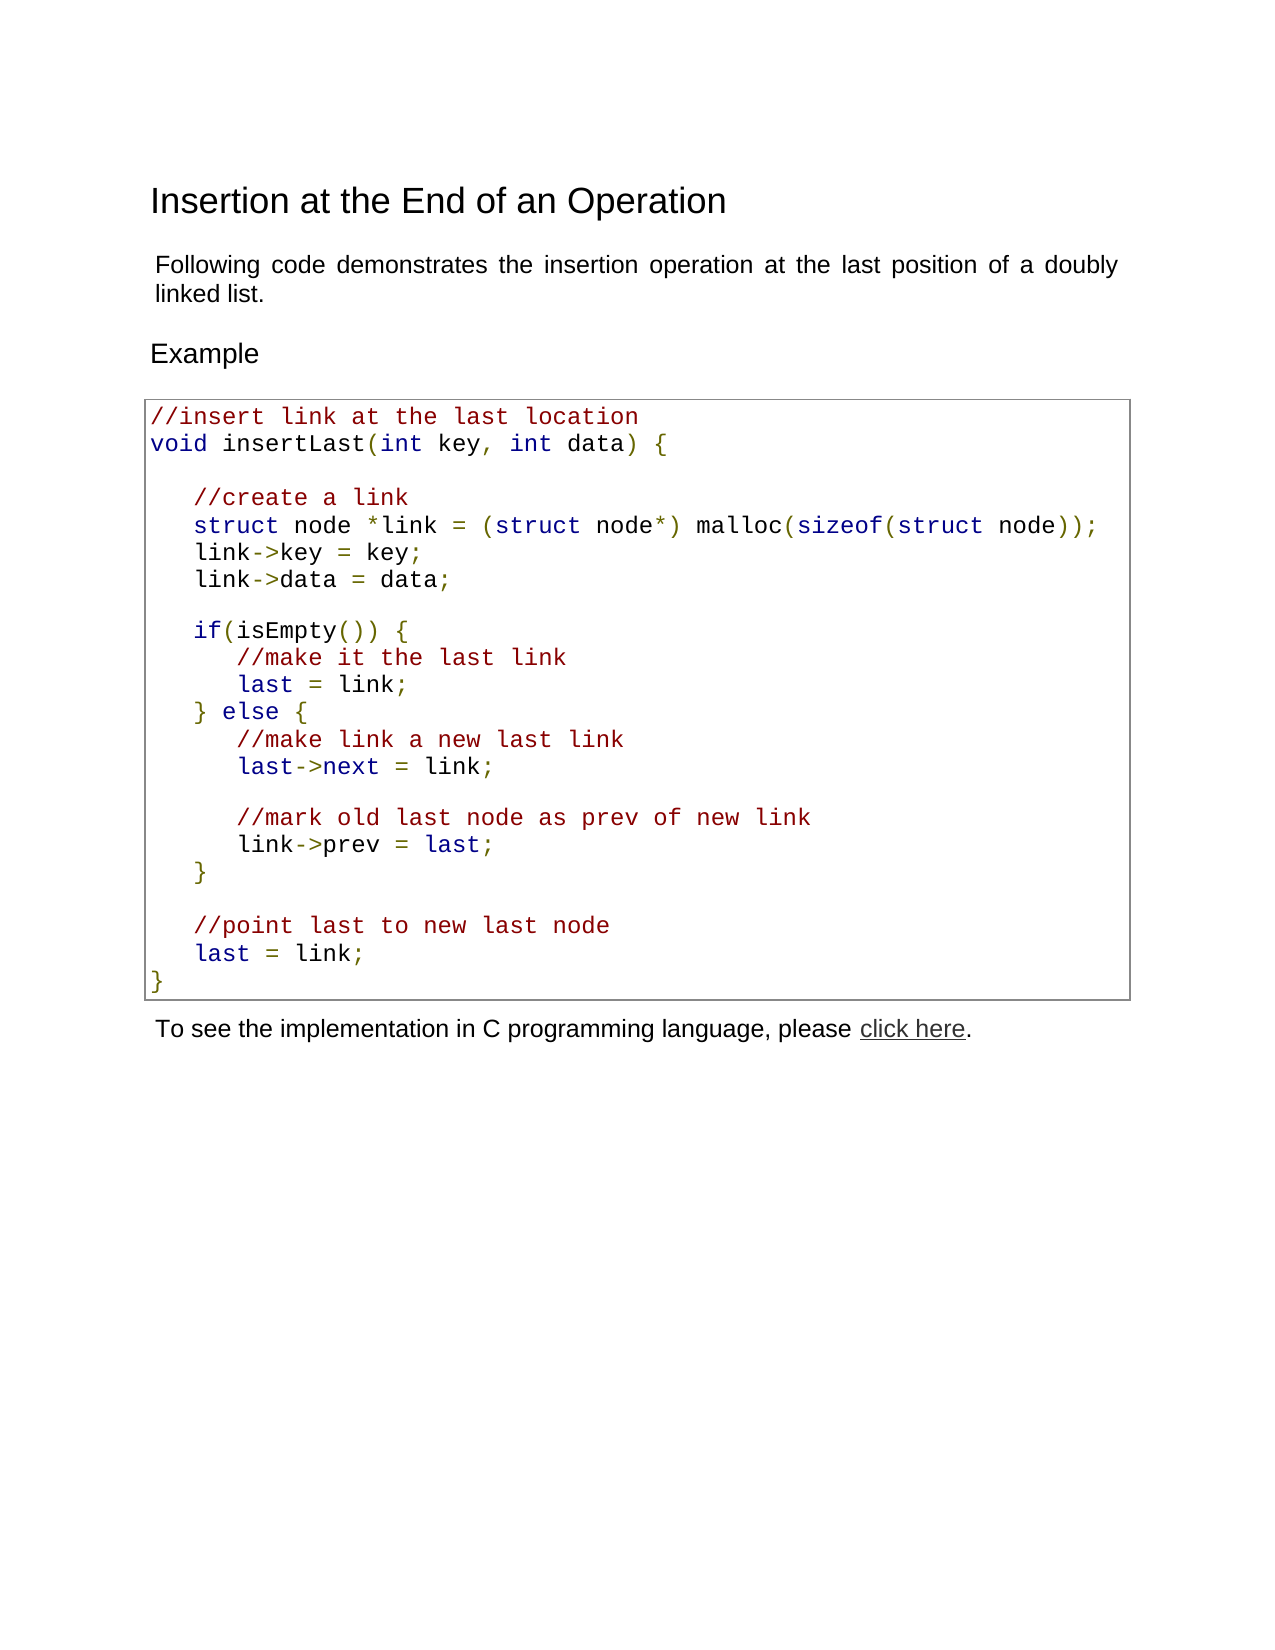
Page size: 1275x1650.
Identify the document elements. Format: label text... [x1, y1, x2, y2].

text //make link a new last link [150, 727, 1125, 754]
text } [146, 962, 1129, 999]
text //point last to new last node [150, 914, 1125, 941]
text //insert link at the last location [146, 400, 1129, 431]
text } else { [150, 700, 1125, 727]
text void insertLast(int key, int data) { [150, 431, 1125, 459]
text last = link; [150, 673, 1125, 700]
text To see the implementation in C programming language, please click here. [155, 1013, 1120, 1042]
text link->prev = last; [150, 832, 1125, 859]
text //mark old last node as prev of new link [150, 805, 1125, 832]
subtitle Insertion at the End of an Operation [150, 179, 1125, 221]
text link->key = key; [150, 540, 1125, 567]
text struct node *link = (struct node*) malloc(sizeof(struct node)); [150, 513, 1125, 540]
text last->next = link; [150, 754, 1125, 781]
text //create a link [150, 486, 1125, 513]
text if(isEmpty()) { [150, 618, 1125, 645]
subtitle Example [150, 337, 1125, 369]
text //make it the last link [150, 645, 1125, 673]
text last = link; [150, 941, 1125, 962]
text } [150, 859, 1125, 887]
text link->data = data; [150, 567, 1125, 594]
text Following code demonstrates the insertion operation at the last position of a doubly linked list. [155, 250, 1120, 308]
